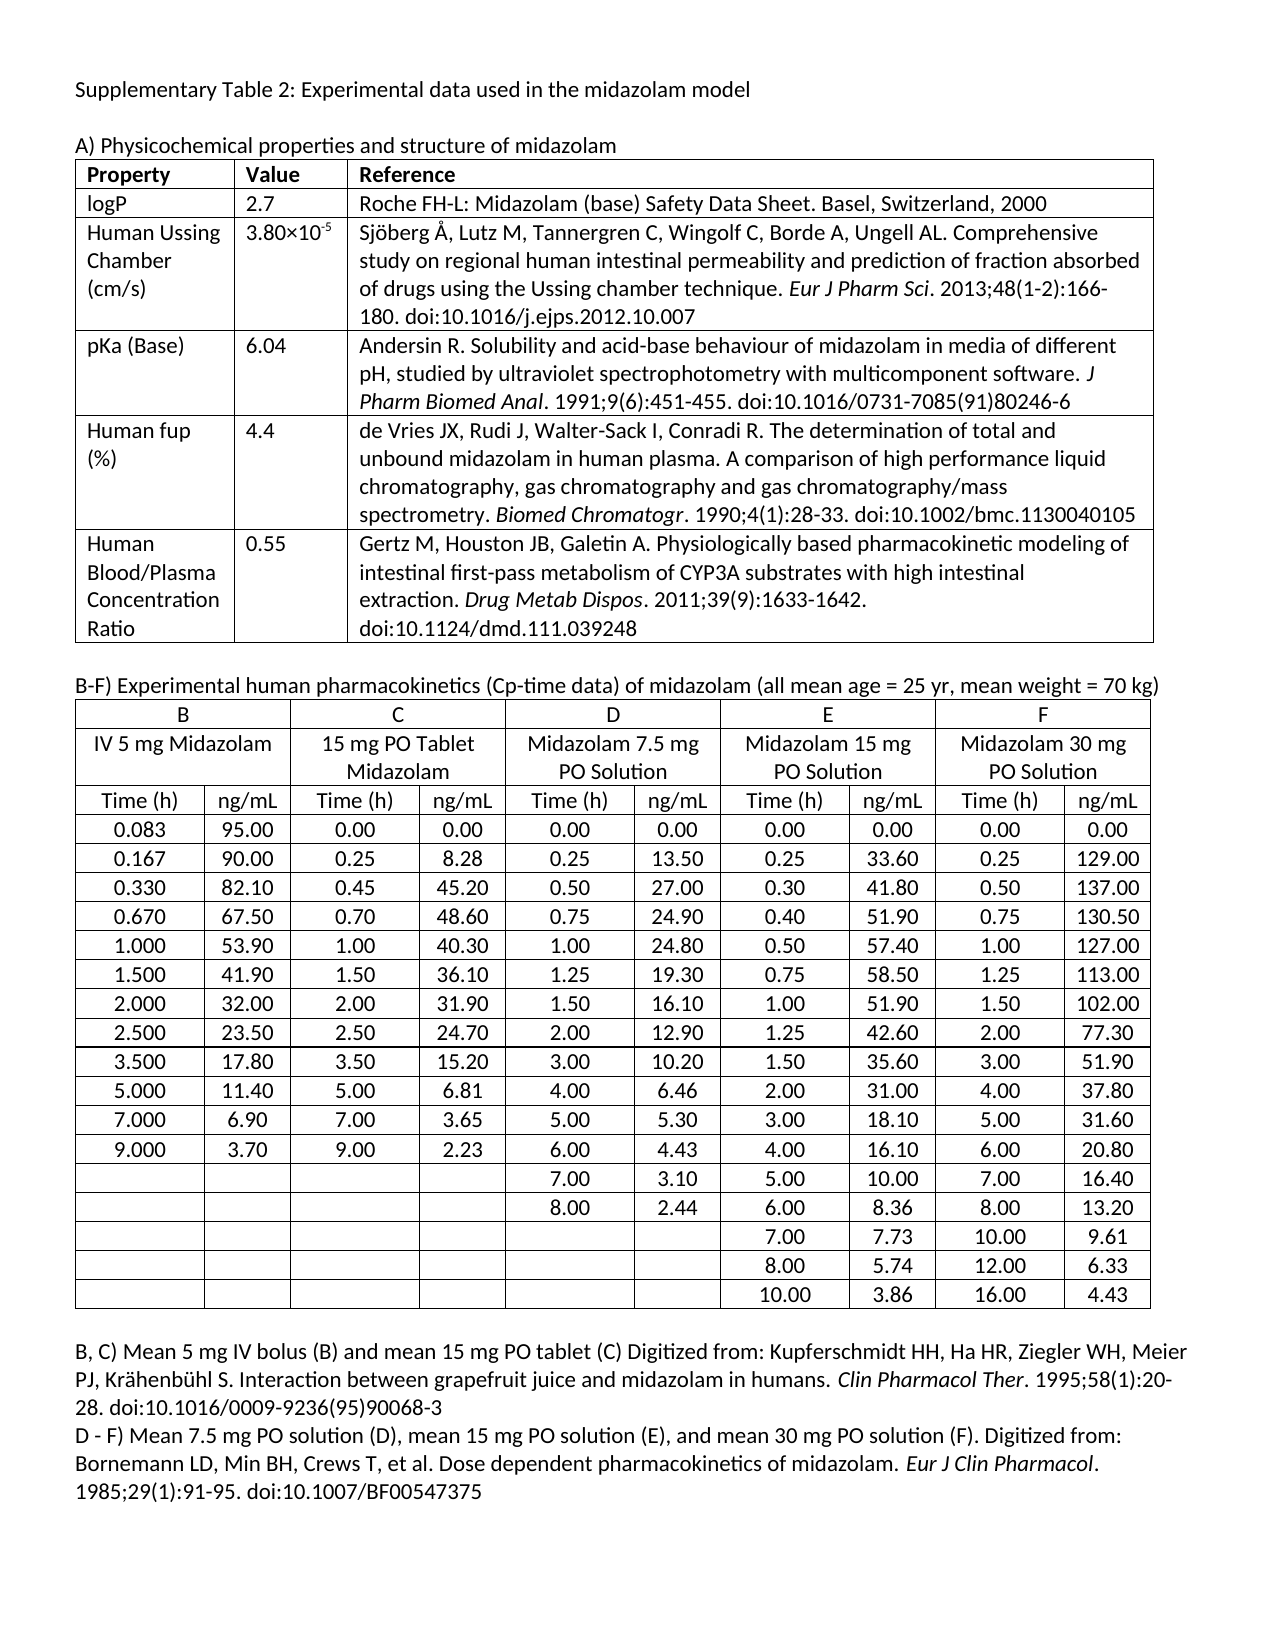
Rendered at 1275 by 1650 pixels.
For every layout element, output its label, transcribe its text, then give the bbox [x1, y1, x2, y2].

table_cell 51.90 [1065, 1048, 1150, 1076]
table_cell 2.50 [291, 1019, 419, 1046]
table_cell 7.00 [506, 1164, 634, 1192]
table_cell 0.75 [936, 902, 1064, 930]
table_cell 5.00 [936, 1106, 1064, 1134]
table_cell 1.25 [936, 960, 1064, 988]
table_cell ng/mL [205, 786, 290, 814]
table_cell [76, 1280, 204, 1308]
table_cell [420, 1193, 505, 1221]
table_cell [291, 1251, 419, 1279]
table_cell 5.30 [635, 1106, 720, 1134]
table_cell 2.00 [721, 1077, 849, 1104]
table_cell 40.30 [420, 931, 505, 959]
table_cell 5.00 [506, 1106, 634, 1134]
table_cell 113.00 [1065, 960, 1150, 988]
table_cell ng/mL [1065, 786, 1150, 814]
table_cell 27.00 [635, 873, 720, 901]
table_cell 2.00 [936, 1019, 1064, 1046]
table_cell 20.80 [1065, 1135, 1150, 1163]
table_cell 0.00 [936, 815, 1064, 843]
table_cell Midazolam 7.5 mg PO Solution [506, 729, 720, 785]
table_cell 7.00 [291, 1106, 419, 1134]
table_cell 0.25 [291, 844, 419, 872]
table_header Reference [348, 160, 1153, 188]
table_header Value [235, 160, 347, 188]
table_cell 0.670 [76, 902, 204, 930]
table_cell 3.65 [420, 1106, 505, 1134]
table_cell 0.167 [76, 844, 204, 872]
table_cell 0.45 [291, 873, 419, 901]
table_cell [420, 1251, 505, 1279]
table_cell [291, 1280, 419, 1308]
table_cell Sjöberg Å, Lutz M, Tannergren C, Wingolf C, Borde A, Ungell AL. Comprehensive study on regional human intestinal permeability and prediction of fraction absorbed of drugs using the Ussing chamber technique. Eur J Pharm Sci. 2013;48(1-2):166-180. doi:10.1016/j.ejps.2012.10.007 [348, 218, 1153, 330]
table_cell Time (h) [291, 786, 419, 814]
table_cell 3.86 [850, 1280, 935, 1308]
table_cell ng/mL [635, 786, 720, 814]
table_cell 37.80 [1065, 1077, 1150, 1104]
table_cell 6.00 [721, 1193, 849, 1221]
table_cell [291, 1164, 419, 1192]
table_cell ng/mL [850, 786, 935, 814]
table_cell 1.50 [291, 960, 419, 988]
table_cell [420, 1164, 505, 1192]
table_cell 4.00 [721, 1135, 849, 1163]
table_cell 13.20 [1065, 1193, 1150, 1221]
table_cell 1.00 [291, 931, 419, 959]
table_cell Time (h) [936, 786, 1064, 814]
table_cell Time (h) [506, 786, 634, 814]
table_cell 36.10 [420, 960, 505, 988]
table_cell 7.73 [850, 1222, 935, 1250]
table_cell Midazolam 15 mg PO Solution [721, 729, 935, 785]
table_cell 0.083 [76, 815, 204, 843]
table_cell 17.80 [205, 1048, 290, 1076]
table_cell 45.20 [420, 873, 505, 901]
table_cell 0.00 [291, 815, 419, 843]
table_cell 1.500 [76, 960, 204, 988]
table_cell Human Blood/Plasma Concentration Ratio [76, 530, 234, 642]
table_cell 0.25 [721, 844, 849, 872]
table_cell 0.30 [721, 873, 849, 901]
table_cell 7.00 [721, 1222, 849, 1250]
table_cell [76, 1193, 204, 1221]
table_cell [76, 1164, 204, 1192]
text Supplementary Table 2: Experimental data used in the midazolam model [75, 75, 1200, 103]
table_cell [420, 1280, 505, 1308]
table_cell 9.00 [291, 1135, 419, 1163]
table_cell 2.00 [291, 989, 419, 1017]
table_cell 0.25 [936, 844, 1064, 872]
table_cell 1.25 [721, 1019, 849, 1046]
table_cell 53.90 [205, 931, 290, 959]
table_cell [205, 1193, 290, 1221]
table_cell 12.90 [635, 1019, 720, 1046]
table_header D [506, 700, 720, 728]
table_cell 2.500 [76, 1019, 204, 1046]
table_cell 0.75 [721, 960, 849, 988]
table_header Property [76, 160, 234, 188]
table_cell 16.10 [850, 1135, 935, 1163]
table_cell 82.10 [205, 873, 290, 901]
table_cell [635, 1280, 720, 1308]
table_cell 24.70 [420, 1019, 505, 1046]
table_cell 102.00 [1065, 989, 1150, 1017]
table_cell 35.60 [850, 1048, 935, 1076]
table_cell Midazolam 30 mg PO Solution [936, 729, 1150, 785]
table_cell 5.00 [721, 1164, 849, 1192]
table_cell 8.36 [850, 1193, 935, 1221]
table_cell 1.00 [506, 931, 634, 959]
table_cell [635, 1251, 720, 1279]
table_cell 0.40 [721, 902, 849, 930]
table_cell 7.000 [76, 1106, 204, 1134]
table_cell 6.81 [420, 1077, 505, 1104]
table_cell 3.10 [635, 1164, 720, 1192]
table_cell 16.00 [936, 1280, 1064, 1308]
table_cell 4.43 [635, 1135, 720, 1163]
table_cell 130.50 [1065, 902, 1150, 930]
table_cell 8.00 [936, 1193, 1064, 1221]
table_cell 8.28 [420, 844, 505, 872]
table_cell Human fup (%) [76, 416, 234, 528]
table_cell 15 mg PO Tablet Midazolam [291, 729, 505, 785]
table_cell 12.00 [936, 1251, 1064, 1279]
table_cell 0.50 [506, 873, 634, 901]
table_cell 5.000 [76, 1077, 204, 1104]
table_cell 33.60 [850, 844, 935, 872]
table_cell 90.00 [205, 844, 290, 872]
table_cell 6.90 [205, 1106, 290, 1134]
table_cell 0.25 [506, 844, 634, 872]
table_cell 3.00 [506, 1048, 634, 1076]
table_cell 10.00 [850, 1164, 935, 1192]
table_cell 2.44 [635, 1193, 720, 1221]
table_header B [76, 700, 290, 728]
table_cell 9.61 [1065, 1222, 1150, 1250]
table_cell de Vries JX, Rudi J, Walter-Sack I, Conradi R. The determination of total and unbound midazolam in human plasma. A comparison of high performance liquid chromatography, gas chromatography and gas chromatography/mass spectrometry. Biomed Chromatogr. 1990;4(1):28-33. doi:10.1002/bmc.1130040105 [348, 416, 1153, 528]
table_cell [506, 1251, 634, 1279]
table_cell 4.43 [1065, 1280, 1150, 1308]
table_cell 0.00 [635, 815, 720, 843]
table_cell 129.00 [1065, 844, 1150, 872]
table_cell 41.90 [205, 960, 290, 988]
table_cell [291, 1222, 419, 1250]
table_cell 19.30 [635, 960, 720, 988]
text D - F) Mean 7.5 mg PO solution (D), mean 15 mg PO solution (E), and mean 30 mg PO solution (F). Digitized from: Bornemann LD, Min BH, Crews T, et al. Dose dependent pharmacokinetics of midazolam. Eur J Clin Pharmacol. 1985;29(1):91-95. doi:10.1007/BF00547375 [75, 1421, 1200, 1505]
table_cell 4.00 [936, 1077, 1064, 1104]
table_cell 24.90 [635, 902, 720, 930]
table_cell 51.90 [850, 989, 935, 1017]
table_cell 2.23 [420, 1135, 505, 1163]
table_cell 0.00 [1065, 815, 1150, 843]
table_cell [76, 1251, 204, 1279]
table_cell 8.00 [506, 1193, 634, 1221]
table_cell 6.33 [1065, 1251, 1150, 1279]
table_header C [291, 700, 505, 728]
table_cell 0.00 [850, 815, 935, 843]
table_cell 0.00 [506, 815, 634, 843]
table_cell 57.40 [850, 931, 935, 959]
table_cell [76, 1222, 204, 1250]
table_cell logP [76, 189, 234, 217]
table_cell 4.00 [506, 1077, 634, 1104]
table_cell 2.000 [76, 989, 204, 1017]
table_cell [205, 1280, 290, 1308]
table_cell 95.00 [205, 815, 290, 843]
table_cell 58.50 [850, 960, 935, 988]
table_cell [205, 1164, 290, 1192]
table_cell 0.00 [420, 815, 505, 843]
table_cell 10.20 [635, 1048, 720, 1076]
table_cell [635, 1222, 720, 1250]
table_cell 3.500 [76, 1048, 204, 1076]
table_cell 31.90 [420, 989, 505, 1017]
table_cell 15.20 [420, 1048, 505, 1076]
table_cell 4.4 [235, 416, 347, 528]
table_cell 3.00 [936, 1048, 1064, 1076]
table_cell 8.00 [721, 1251, 849, 1279]
table_cell Roche FH-L: Midazolam (base) Safety Data Sheet. Basel, Switzerland, 2000 [348, 189, 1153, 217]
table_cell 41.80 [850, 873, 935, 901]
table_header F [936, 700, 1150, 728]
table_cell 77.30 [1065, 1019, 1150, 1046]
table_cell 0.55 [235, 530, 347, 642]
table_cell 6.00 [506, 1135, 634, 1163]
table_cell 6.00 [936, 1135, 1064, 1163]
table_cell [420, 1222, 505, 1250]
text A) Physicochemical properties and structure of midazolam [75, 131, 1200, 159]
table_cell 48.60 [420, 902, 505, 930]
table_cell 10.00 [721, 1280, 849, 1308]
table_cell 0.50 [936, 873, 1064, 901]
table_header E [721, 700, 935, 728]
table_cell 6.46 [635, 1077, 720, 1104]
table_cell 24.80 [635, 931, 720, 959]
table_cell IV 5 mg Midazolam [76, 729, 290, 785]
table_cell 127.00 [1065, 931, 1150, 959]
table_cell 7.00 [936, 1164, 1064, 1192]
table_cell pKa (Base) [76, 331, 234, 415]
table_cell 9.000 [76, 1135, 204, 1163]
table_cell [205, 1222, 290, 1250]
table_cell 1.00 [721, 989, 849, 1017]
table_cell Gertz M, Houston JB, Galetin A. Physiologically based pharmacokinetic modeling of intestinal first-pass metabolism of CYP3A substrates with high intestinal extraction. Drug Metab Dispos. 2011;39(9):1633-1642. doi:10.1124/dmd.111.039248 [348, 530, 1153, 642]
table_cell 1.25 [506, 960, 634, 988]
table_cell Time (h) [76, 786, 204, 814]
table_cell 16.10 [635, 989, 720, 1017]
text B-F) Experimental human pharmacokinetics (Cp-time data) of midazolam (all mean age = 25 yr, mean weight = 70 kg) [75, 671, 1200, 699]
table_cell 11.40 [205, 1077, 290, 1104]
table_cell 67.50 [205, 902, 290, 930]
table_cell 2.7 [235, 189, 347, 217]
table_cell 5.00 [291, 1077, 419, 1104]
table_cell 23.50 [205, 1019, 290, 1046]
table_cell 3.80×10-5 [235, 218, 347, 330]
table_cell 0.70 [291, 902, 419, 930]
table_cell 0.330 [76, 873, 204, 901]
table_cell ng/mL [420, 786, 505, 814]
table_cell [205, 1251, 290, 1279]
table_cell 137.00 [1065, 873, 1150, 901]
table_cell [506, 1222, 634, 1250]
table_cell 3.00 [721, 1106, 849, 1134]
table_cell 1.00 [936, 931, 1064, 959]
table_cell 51.90 [850, 902, 935, 930]
table_cell 0.00 [721, 815, 849, 843]
table_cell 1.000 [76, 931, 204, 959]
table_cell 3.50 [291, 1048, 419, 1076]
table_cell 32.00 [205, 989, 290, 1017]
table_cell 31.60 [1065, 1106, 1150, 1134]
table_cell 16.40 [1065, 1164, 1150, 1192]
table_cell 13.50 [635, 844, 720, 872]
table_cell [291, 1193, 419, 1221]
table_cell 1.50 [936, 989, 1064, 1017]
text B, C) Mean 5 mg IV bolus (B) and mean 15 mg PO tablet (C) Digitized from: Kupferschmidt HH, Ha HR, Ziegler WH, Meier PJ, Krähenbühl S. Interaction between grapefruit juice and midazolam in humans. Clin Pharmacol Ther. 1995;58(1):20-28. doi:10.1016/0009-9236(95)90068-3 [75, 1337, 1200, 1421]
table_cell 1.50 [721, 1048, 849, 1076]
table_cell 2.00 [506, 1019, 634, 1046]
table_cell [506, 1280, 634, 1308]
table_cell Time (h) [721, 786, 849, 814]
table_cell 0.50 [721, 931, 849, 959]
table_cell 31.00 [850, 1077, 935, 1104]
table_cell 42.60 [850, 1019, 935, 1046]
table_cell Human Ussing Chamber (cm/s) [76, 218, 234, 330]
table_cell Andersin R. Solubility and acid-base behaviour of midazolam in media of different pH, studied by ultraviolet spectrophotometry with multicomponent software. J Pharm Biomed Anal. 1991;9(6):451-455. doi:10.1016/0731-7085(91)80246-6 [348, 331, 1153, 415]
table_cell 18.10 [850, 1106, 935, 1134]
table_cell 6.04 [235, 331, 347, 415]
table_cell 5.74 [850, 1251, 935, 1279]
table_cell 0.75 [506, 902, 634, 930]
table_cell 1.50 [506, 989, 634, 1017]
table_cell 3.70 [205, 1135, 290, 1163]
table_cell 10.00 [936, 1222, 1064, 1250]
